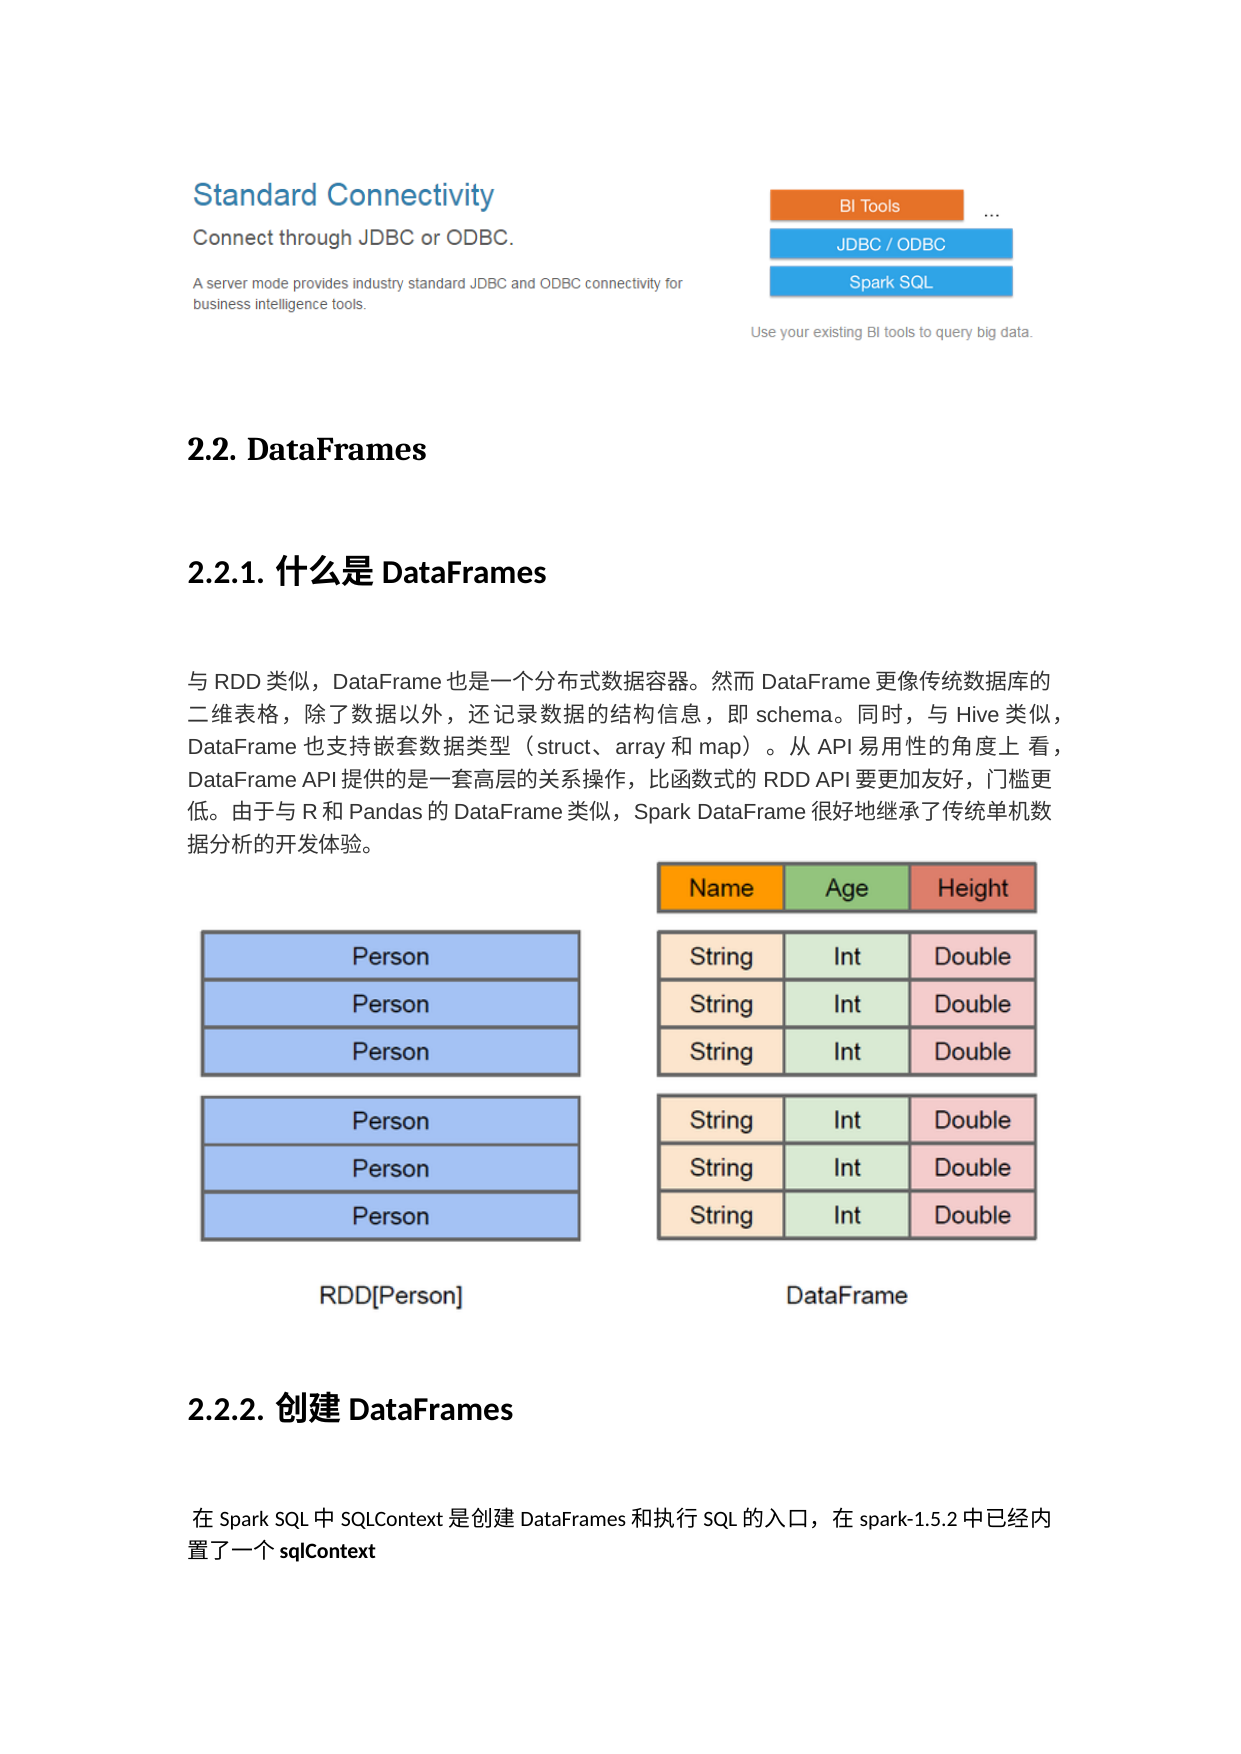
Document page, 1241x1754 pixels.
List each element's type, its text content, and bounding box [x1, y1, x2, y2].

picture [187, 162, 1052, 361]
subtitle DataFrames [187, 417, 1053, 482]
subtitle 创建DataFrames [187, 1373, 1053, 1438]
picture [187, 858, 1052, 1314]
text 与RDD类似，DataFrame也是一个分布式数据容器。然而DataFrame更像传统数据库的二维表格，除了数据以外，还记录数据的结构信息，即schema。同时，与Hive类似，DataFrame也支持嵌套数据类型（struct、array和map）。从API易用性的角度上 看，DataFrame API提供的是一套高层的关系操作，比函数式的RDD API要更加友好，门槛更低。由于与R和Pandas的DataFrame类似，Spark DataFrame很好地继承了传统单机数据分析的开发体验。 [187, 664, 1053, 859]
subtitle 什么是DataFrames [187, 537, 1053, 602]
text 在Spark SQL中SQLContext是创建DataFrames和执行SQL的入口，在spark-1.5.2中已经内置了一个sqlContext [187, 1501, 1053, 1566]
